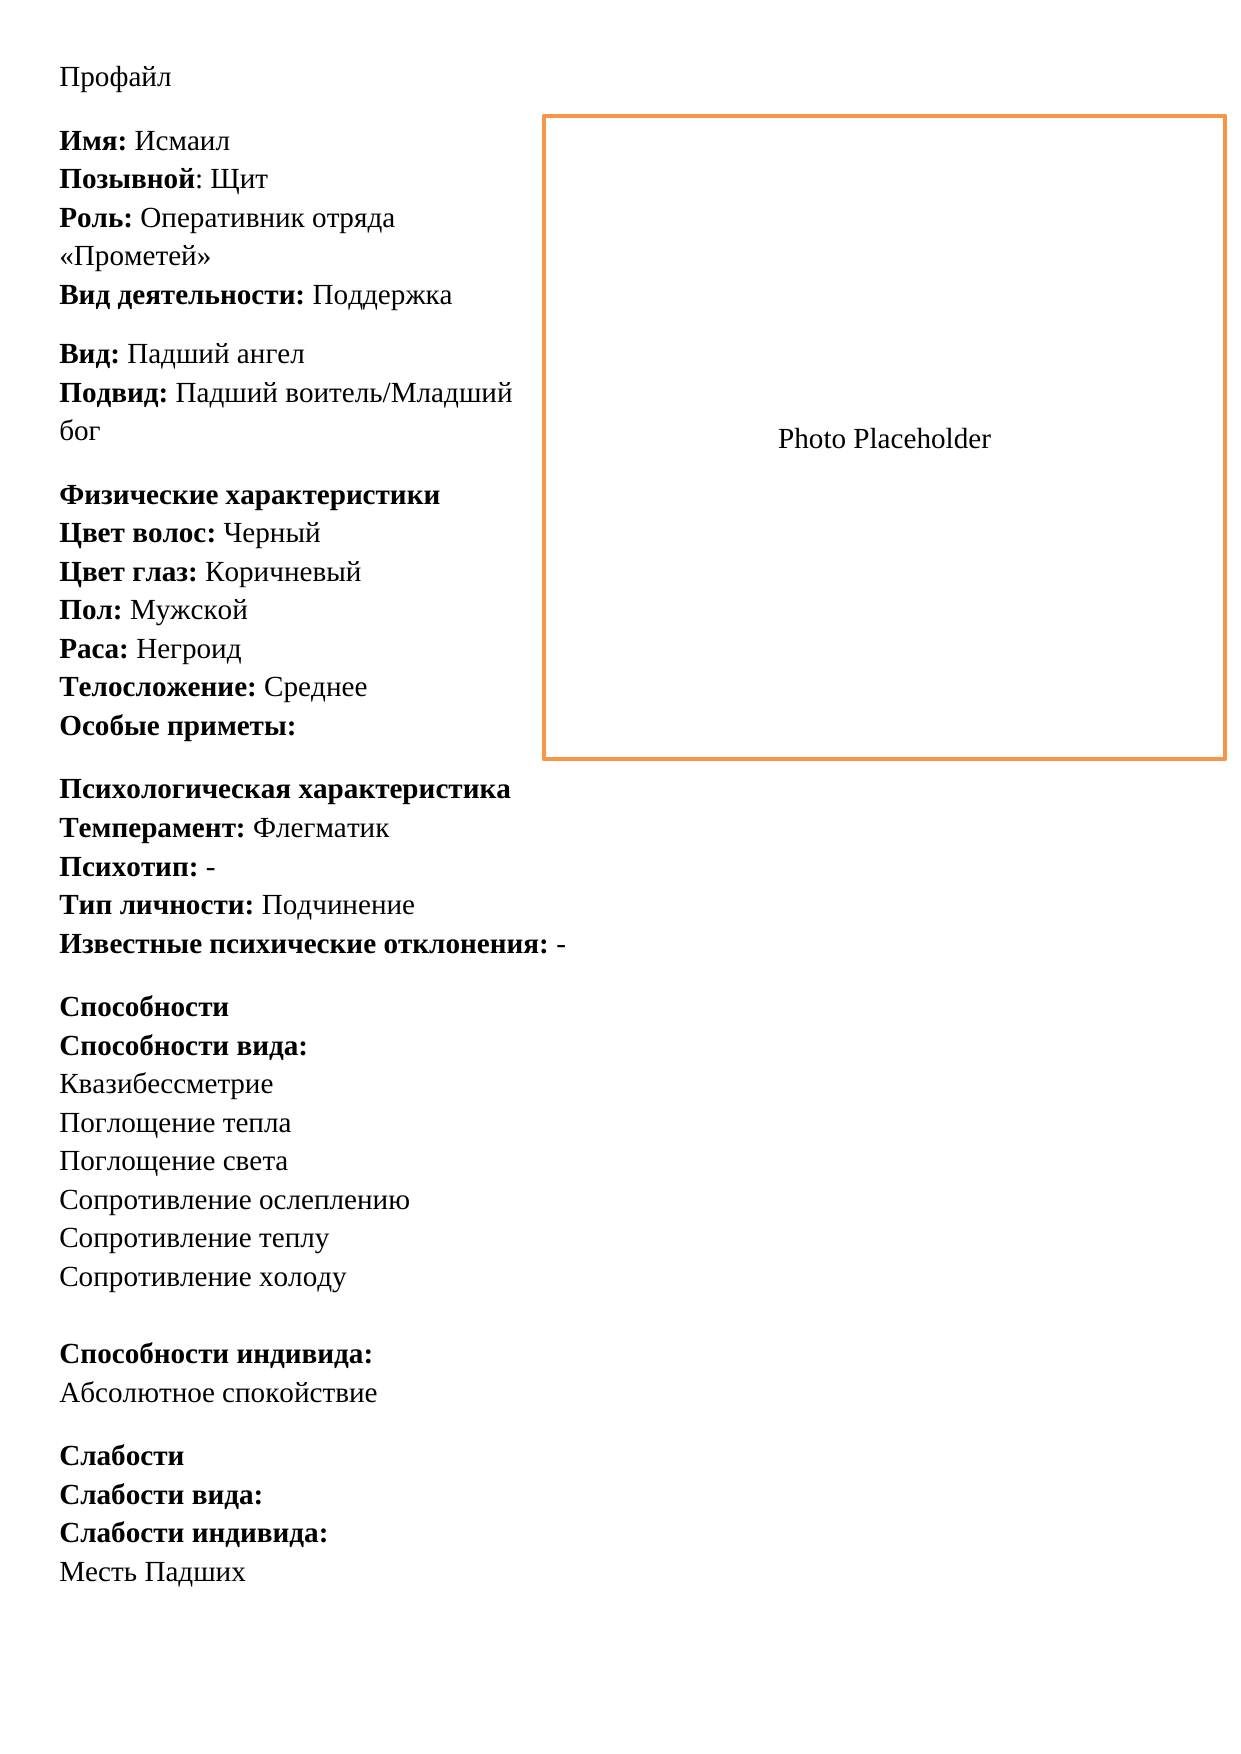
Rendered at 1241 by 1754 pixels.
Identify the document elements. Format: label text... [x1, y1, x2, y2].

text Поглощение света [59, 1143, 1152, 1177]
text Физические характеристики [59, 477, 542, 510]
text Цвет волос: Черный [59, 515, 542, 549]
text Сопротивление теплу [59, 1221, 1152, 1254]
text Абсолютное спокойствие [59, 1375, 1152, 1408]
text Известные психические отклонения: - [59, 926, 1152, 959]
text Психологическая характеристика [59, 772, 1152, 805]
text Способности вида: [59, 1028, 1152, 1061]
text Роль: Оперативник отряда «Прометей» [59, 200, 542, 272]
text Слабости вида: [59, 1477, 1152, 1510]
text Тип личности: Подчинение [59, 887, 1152, 921]
text Способности индивида: [59, 1336, 1152, 1370]
text Психотип: - [59, 849, 1152, 882]
text Поглощение тепла [59, 1105, 1152, 1138]
text Пол: Мужской [59, 592, 542, 626]
text Позывной: Щит [59, 161, 542, 195]
text Вид деятельности: Поддержка [59, 277, 542, 310]
text Имя: Исмаил [59, 123, 542, 156]
text Телосложение: Среднее [59, 669, 542, 703]
text Месть Падших [59, 1554, 1152, 1587]
text Слабости [59, 1438, 1152, 1472]
text Особые приметы: [59, 708, 542, 742]
text Темперамент: Флегматик [59, 810, 1152, 844]
text Способности [59, 989, 1152, 1023]
text Раса: Негроид [59, 631, 542, 664]
text Сопротивление ослеплению [59, 1182, 1152, 1216]
text Квазибессметрие [59, 1066, 1152, 1100]
text Цвет глаз: Коричневый [59, 554, 542, 587]
text Слабости индивида: [59, 1515, 1152, 1549]
text Профайл [59, 59, 1152, 93]
text Сопротивление холоду [59, 1259, 1152, 1293]
text Подвид: Падший воитель/Младший бог [59, 375, 542, 447]
text Вид: Падший ангел [59, 336, 542, 370]
